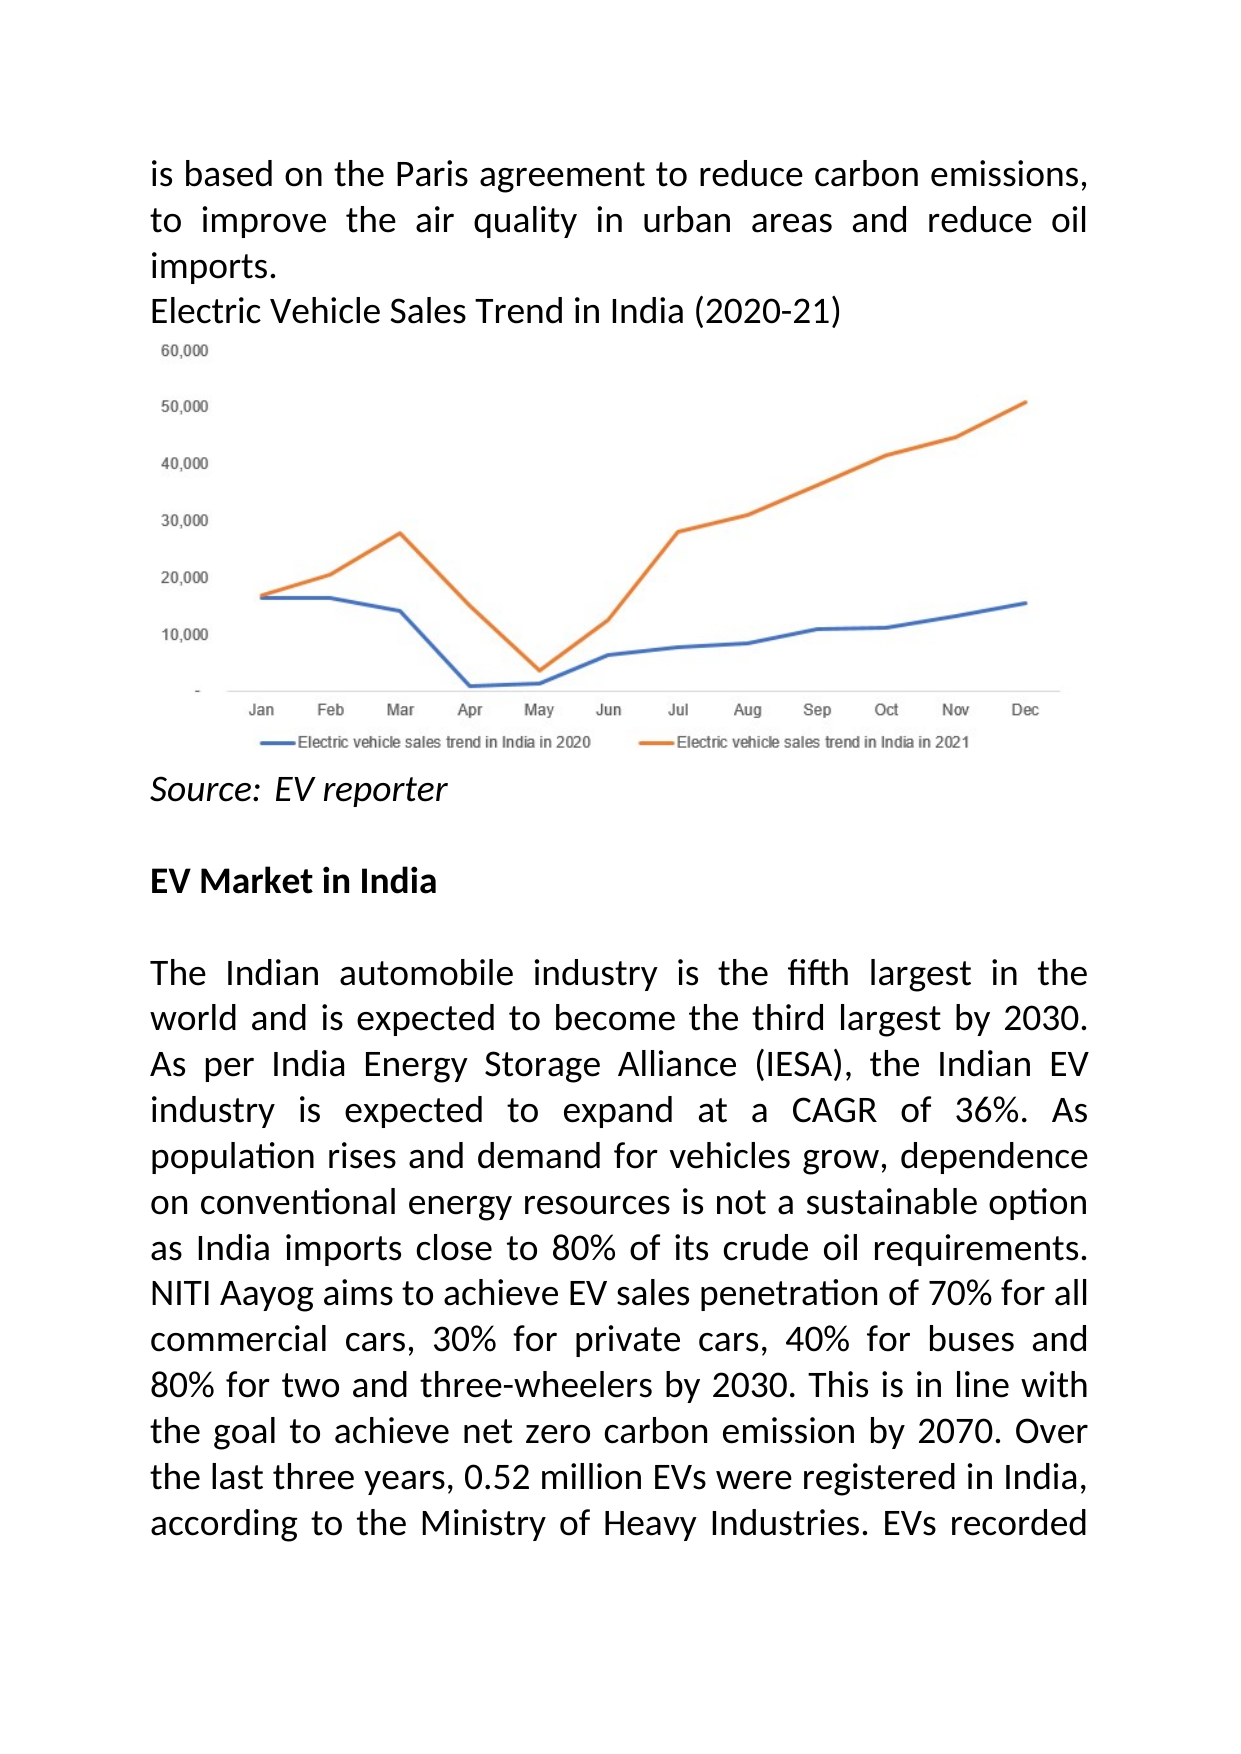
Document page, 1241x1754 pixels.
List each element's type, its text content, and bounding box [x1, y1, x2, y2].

text EV Market in India [150, 857, 1090, 903]
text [150, 903, 1090, 1544]
text Electric Vehicle Sales Trend in India (2020-21) [150, 287, 1090, 333]
text Source: EV reporter [150, 766, 1090, 811]
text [150, 150, 1090, 287]
picture [150, 333, 1091, 766]
